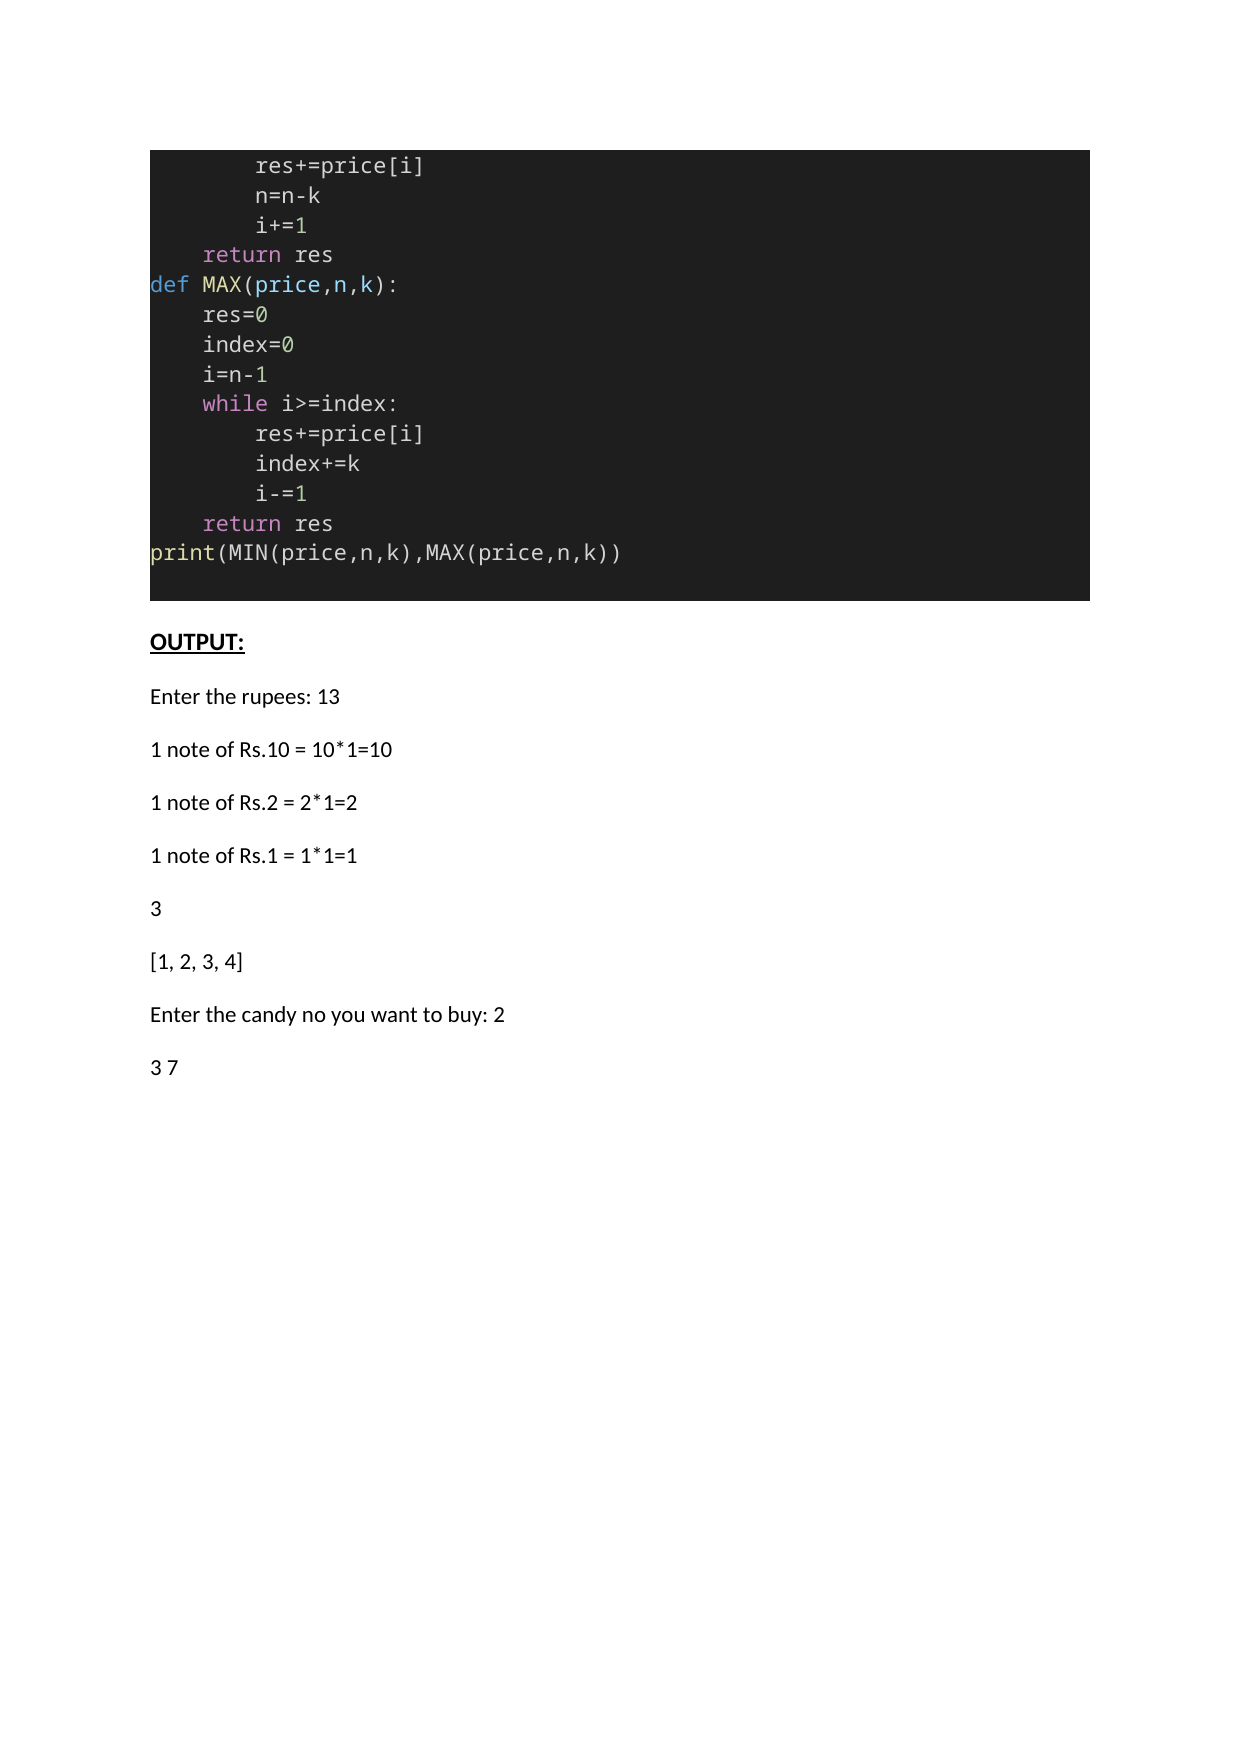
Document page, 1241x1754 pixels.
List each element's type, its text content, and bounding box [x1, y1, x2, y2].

text n=n-k [150, 180, 1090, 209]
text print(MIN(price,n,k),MAX(price,n,k)) [150, 537, 1090, 567]
text return res [150, 507, 1090, 537]
text while i>=index: [150, 388, 1090, 418]
text res=0 [150, 299, 1090, 329]
text i+=1 [150, 209, 1090, 239]
text index=0 [150, 329, 1090, 358]
text return res [150, 239, 1090, 269]
text 3 [150, 894, 1090, 922]
text def MAX(price,n,k): [150, 269, 1090, 299]
text i-=1 [150, 478, 1090, 507]
text Enter the rupees: 13 [150, 682, 1090, 710]
text 1 note of Rs.1 = 1*1=1 [150, 841, 1090, 869]
text 1 note of Rs.10 = 10*1=10 [150, 735, 1090, 763]
text res+=price[i] [150, 418, 1090, 448]
text index+=k [150, 448, 1090, 478]
text res+=price[i] [150, 150, 1090, 180]
text Enter the candy no you want to buy: 2 [150, 1000, 1090, 1028]
text 3 7 [150, 1053, 1090, 1081]
text 1 note of Rs.2 = 2*1=2 [150, 788, 1090, 816]
text OUTPUT: [150, 626, 1090, 657]
text i=n-1 [150, 358, 1090, 388]
text [1, 2, 3, 4] [150, 947, 1090, 975]
